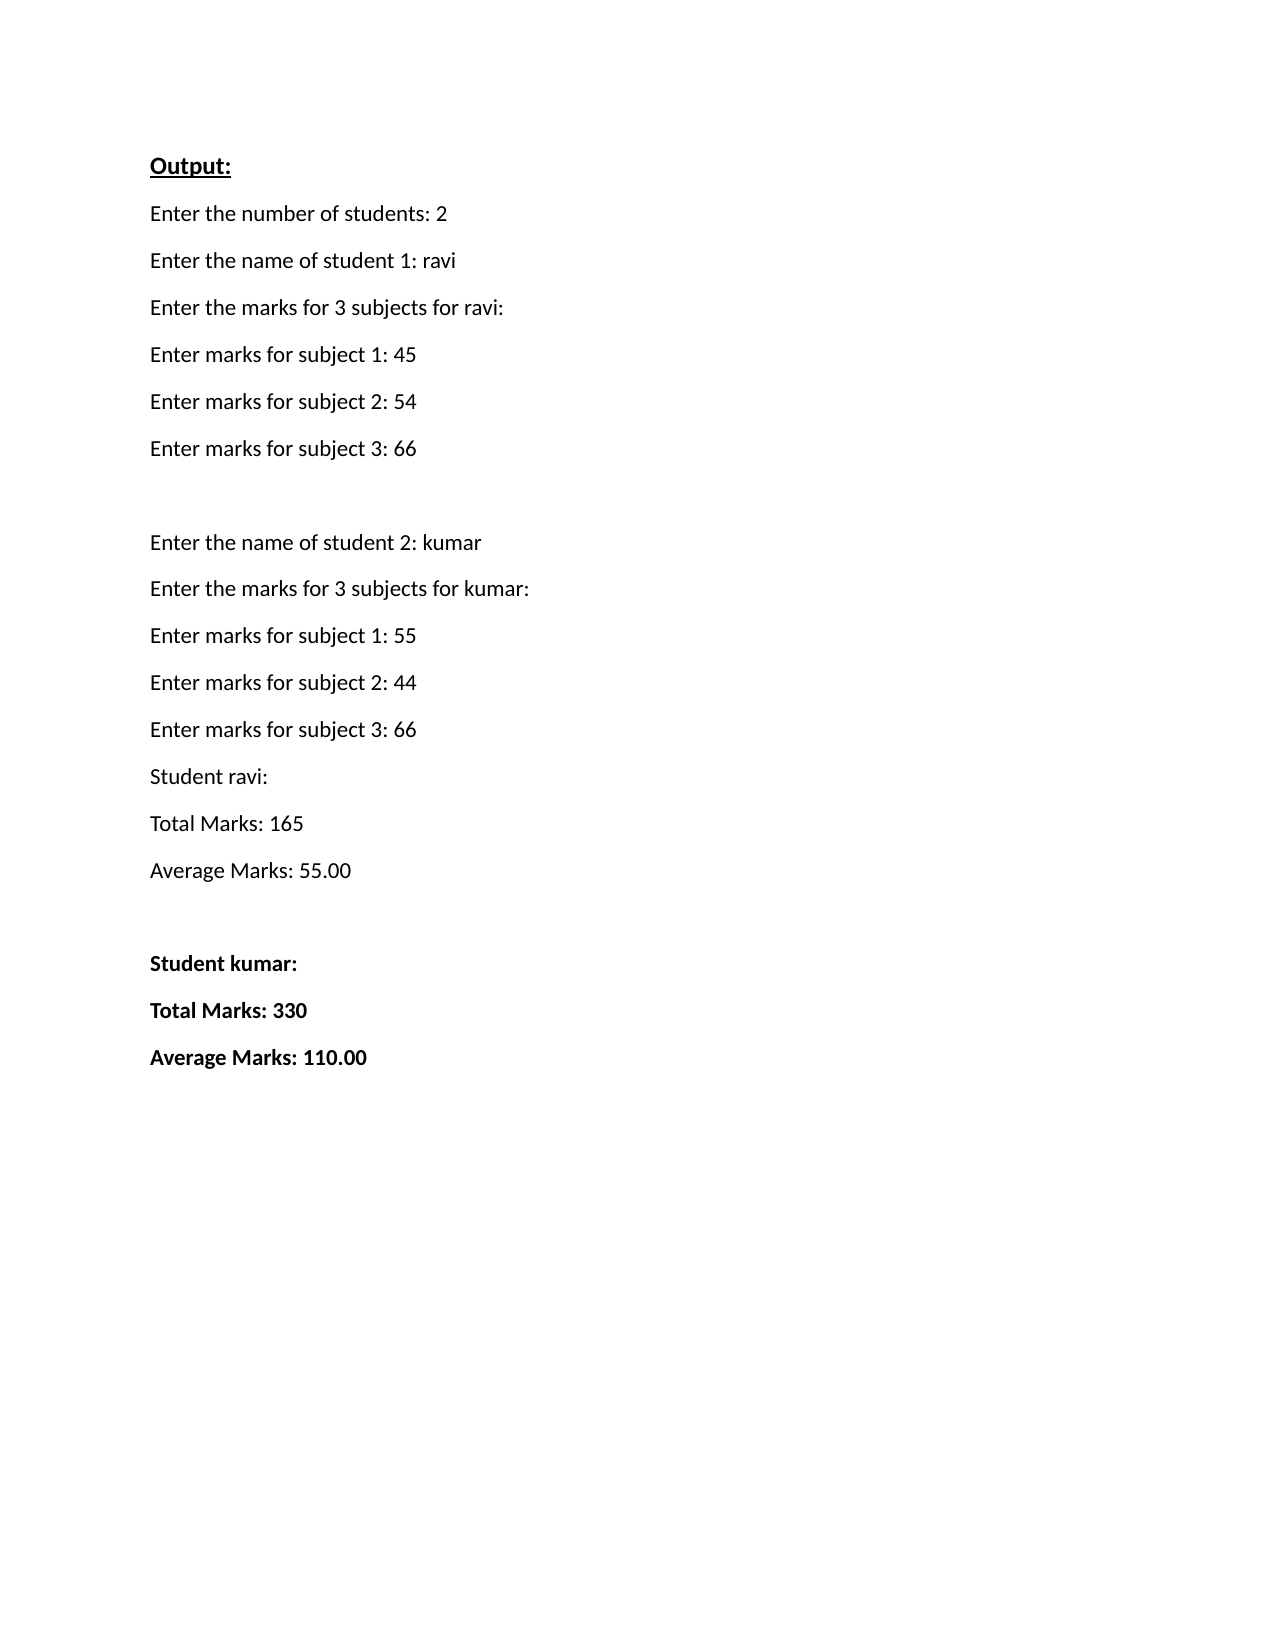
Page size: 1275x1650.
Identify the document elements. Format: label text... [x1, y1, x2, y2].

text Enter the number of students: 2 [150, 199, 1125, 228]
text Enter marks for subject 3: 66 [150, 434, 1125, 462]
text Total Marks: 330 [150, 996, 1125, 1024]
text Enter marks for subject 1: 55 [150, 621, 1125, 649]
text Enter marks for subject 2: 44 [150, 668, 1125, 696]
text Enter marks for subject 1: 45 [150, 340, 1125, 368]
text Enter the name of student 1: ravi [150, 246, 1125, 274]
text Enter the name of student 2: kumar [150, 528, 1125, 556]
text Average Marks: 55.00 [150, 856, 1125, 884]
text Enter marks for subject 3: 66 [150, 715, 1125, 743]
text Average Marks: 110.00 [150, 1043, 1125, 1071]
text Enter the marks for 3 subjects for kumar: [150, 574, 1125, 603]
text Output: [150, 150, 1125, 181]
text Enter the marks for 3 subjects for ravi: [150, 293, 1125, 321]
text Total Marks: 165 [150, 809, 1125, 837]
text Enter marks for subject 2: 54 [150, 387, 1125, 415]
text Student ravi: [150, 762, 1125, 790]
text Student kumar: [150, 949, 1125, 978]
